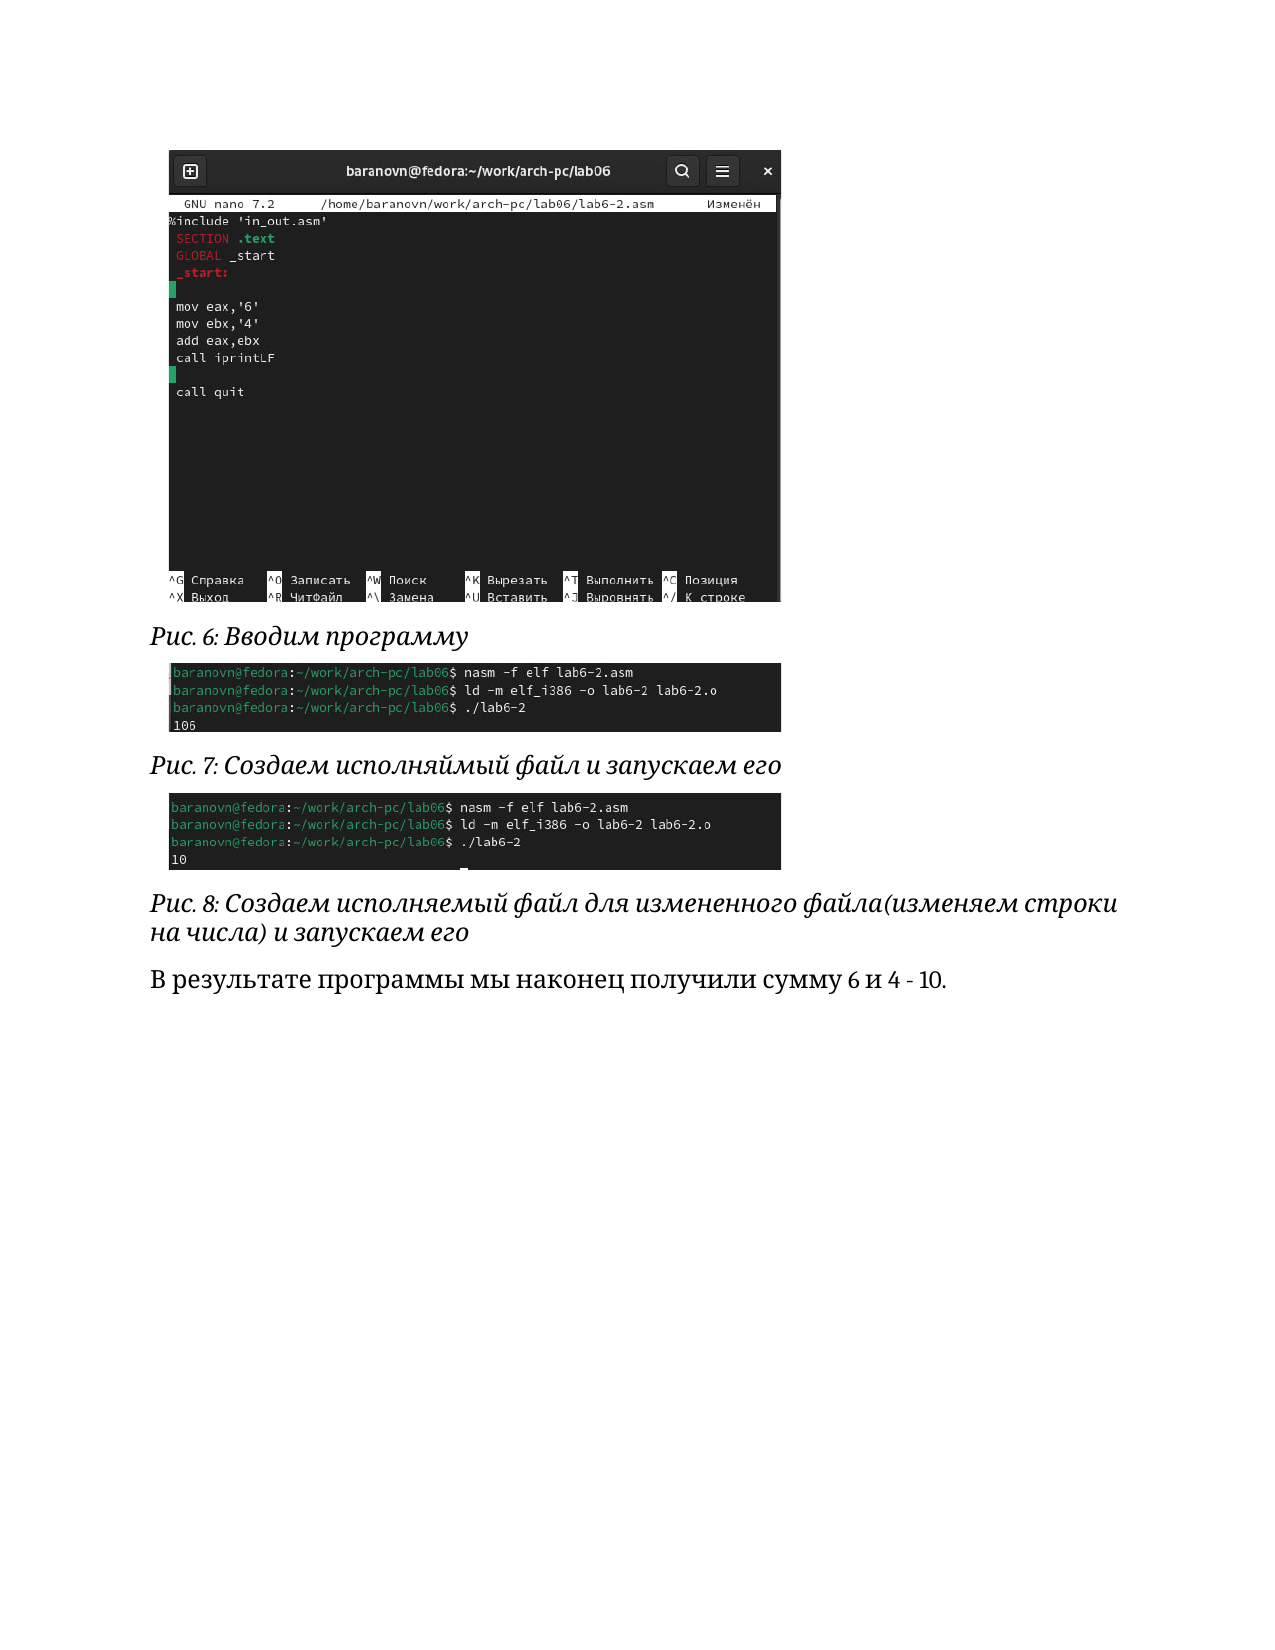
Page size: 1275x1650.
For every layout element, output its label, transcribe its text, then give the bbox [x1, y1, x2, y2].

picture [168, 150, 782, 602]
text В результате программы мы наконец получили сумму 6 и 4 - 10. [150, 966, 1125, 995]
picture [168, 663, 782, 732]
text Рис. 7: Создаем исполняймый файл и запускаем его [150, 752, 1125, 781]
text Рис. 8: Создаем исполняемый файл для измененного файла(изменяем строки на числа) и запускаем его [150, 890, 1125, 948]
picture [168, 793, 782, 870]
text Рис. 6: Вводим программу [150, 622, 1125, 651]
